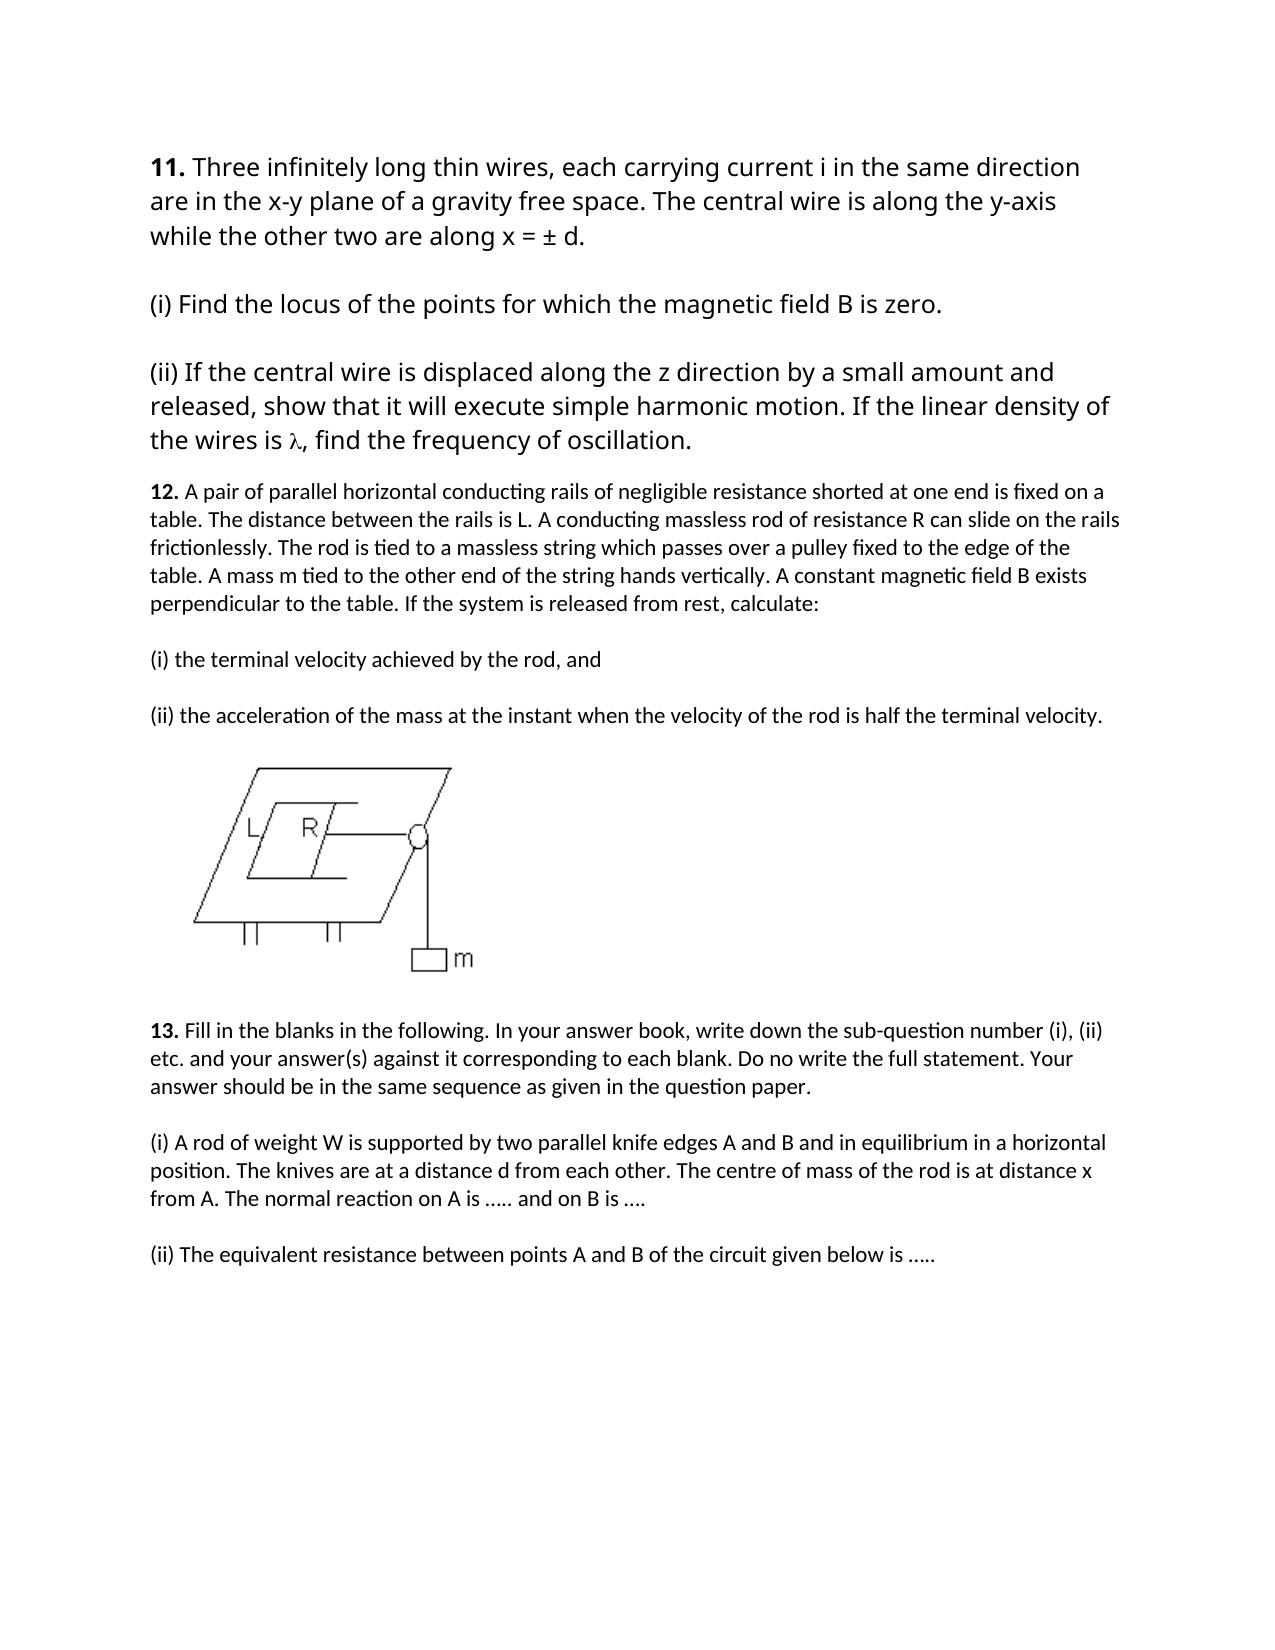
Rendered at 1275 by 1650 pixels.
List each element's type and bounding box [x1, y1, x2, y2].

picture [186, 757, 482, 983]
text [150, 150, 1125, 457]
text [150, 477, 1125, 1297]
